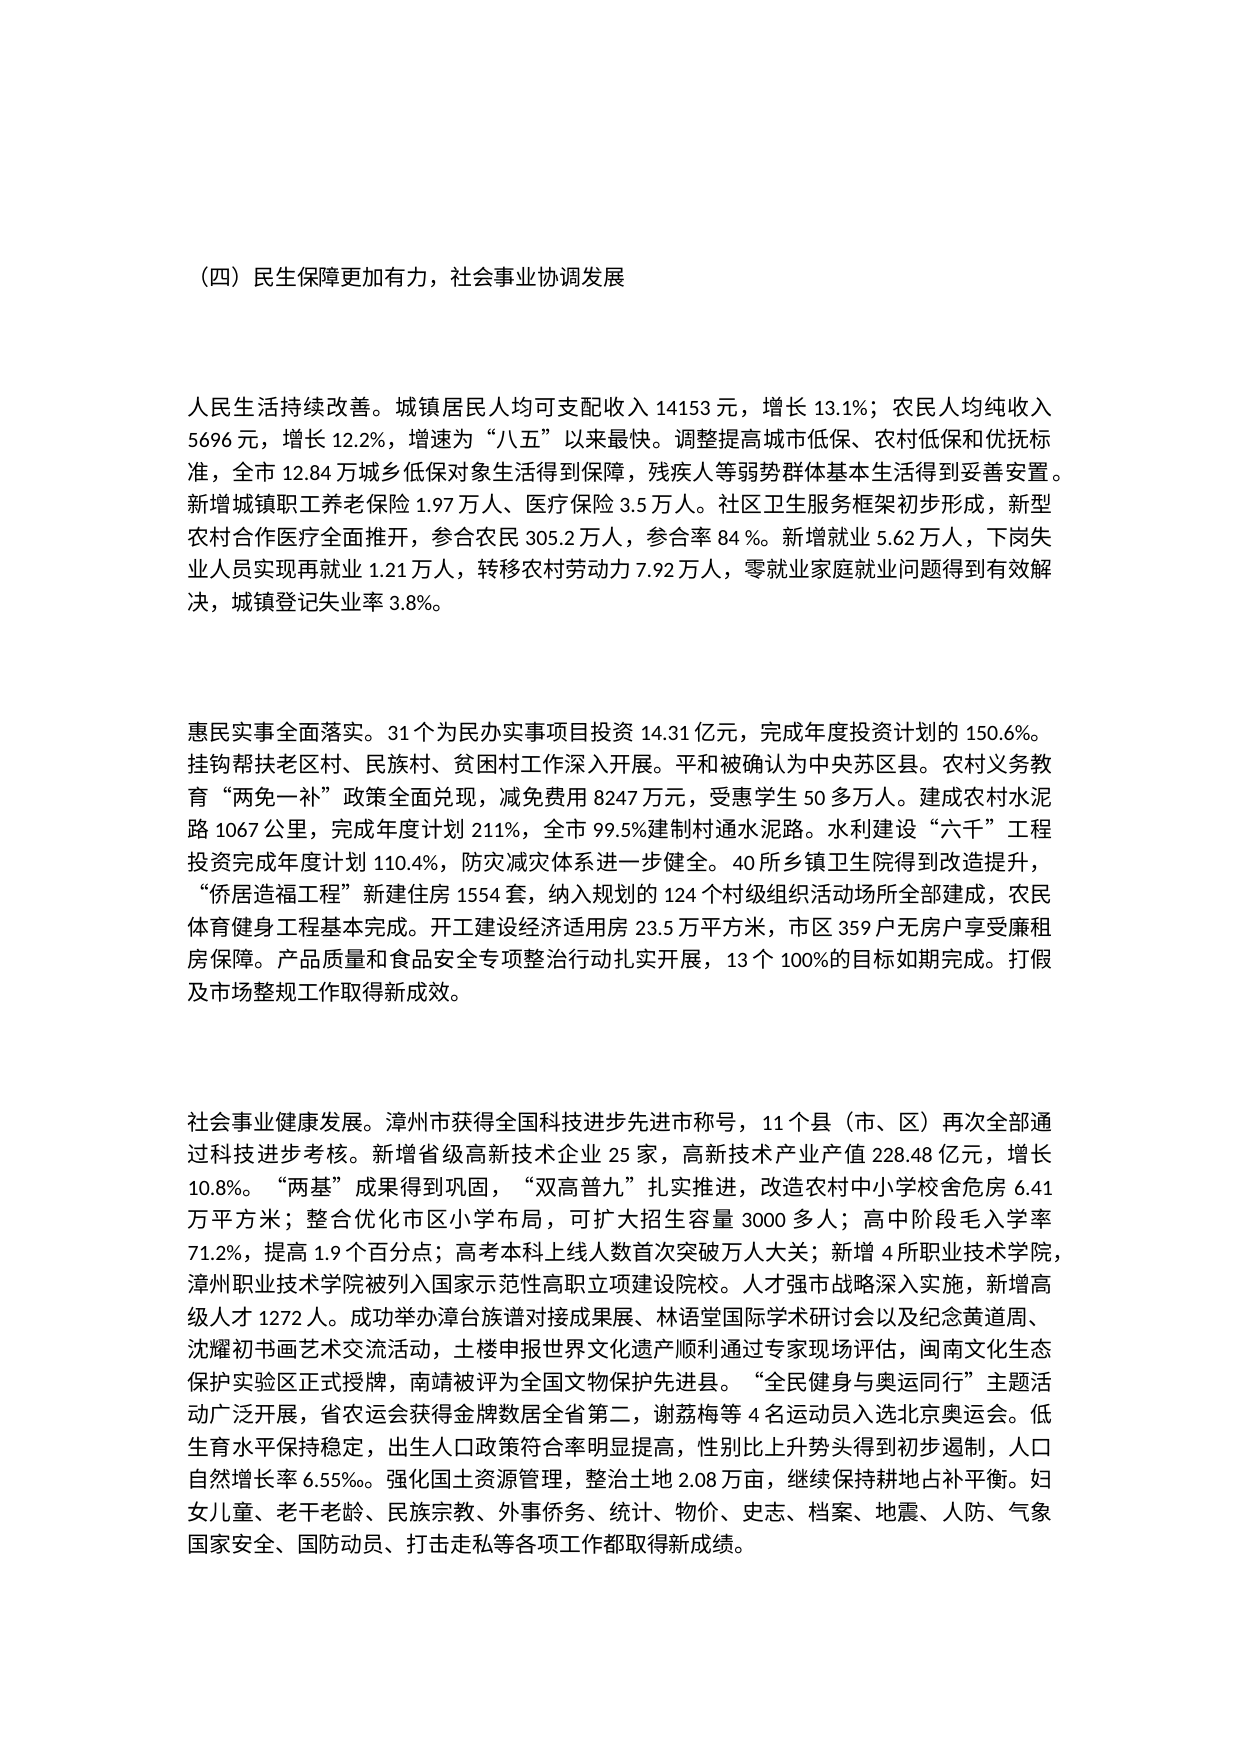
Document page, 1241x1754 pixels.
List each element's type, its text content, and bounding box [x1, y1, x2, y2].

text 惠民实事全面落实。31个为民办实事项目投资14.31亿元，完成年度投资计划的150.6%。挂钩帮扶老区村、民族村、贫困村工作深入开展。平和被确认为中央苏区县。农村义务教育“两免一补”政策全面兑现，减免费用8247万元，受惠学生50多万人。建成农村水泥路1067公里，完成年度计划211%，全市99.5%建制村通水泥路。水利建设“六千”工程投资完成年度计划110.4%，防灾减灾体系进一步健全。40所乡镇卫生院得到改造提升，“侨居造福工程”新建住房1554套，纳入规划的124个村级组织活动场所全部建成，农民体育健身工程基本完成。开工建设经济适用房23.5万平方米，市区359户无房户享受廉租房保障。产品质量和食品安全专项整治行动扎实开展，13个100%的目标如期完成。打假及市场整规工作取得新成效。 [187, 714, 1053, 1007]
text 人民生活持续改善。城镇居民人均可支配收入14153元，增长13.1%；农民人均纯收入5696 元，增长12.2%，增速为“八五”以来最快。调整提高城市低保、农村低保和优抚标准，全市12.84万城乡低保对象生活得到保障，残疾人等弱势群体基本生活得到妥善安置。新增城镇职工养老保险1.97万人、医疗保险3.5万人。社区卫生服务框架初步形成，新型农村合作医疗全面推开，参合农民305.2万人，参合率84 %。新增就业5.62万人，下岗失业人员实现再就业1.21万人，转移农村劳动力7.92万人，零就业家庭就业问题得到有效解决，城镇登记失业率3.8%。 [187, 389, 1053, 617]
text （四）民生保障更加有力，社会事业协调发展 [187, 259, 1053, 292]
text 社会事业健康发展。漳州市获得全国科技进步先进市称号，11个县（市、区）再次全部通过科技进步考核。新增省级高新技术企业25家，高新技术产业产值228.48亿元，增长10.8%。“两基”成果得到巩固，“双高普九”扎实推进，改造农村中小学校舍危房6.41万平方米；整合优化市区小学布局，可扩大招生容量3000多人；高中阶段毛入学率71.2%，提高1.9个百分点；高考本科上线人数首次突破万人大关；新增4所职业技术学院，漳州职业技术学院被列入国家示范性高职立项建设院校。人才强市战略深入实施，新增高级人才1272人。成功举办漳台族谱对接成果展、林语堂国际学术研讨会以及纪念黄道周、沈耀初书画艺术交流活动，土楼申报世界文化遗产顺利通过专家现场评估，闽南文化生态保护实验区正式授牌，南靖被评为全国文物保护先进县。“全民健身与奥运同行”主题活动广泛开展，省农运会获得金牌数居全省第二，谢荔梅等4名运动员入选北京奥运会。低生育水平保持稳定，出生人口政策符合率明显提高，性别比上升势头得到初步遏制，人口自然增长率6.55‰。强化国土资源管理，整治土地2.08万亩，继续保持耕地占补平衡。妇女儿童、老干老龄、民族宗教、外事侨务、统计、物价、史志、档案、地震、人防、气象、国家安全、国防动员、打击走私等各项工作都取得新成绩。 [187, 1104, 1053, 1559]
